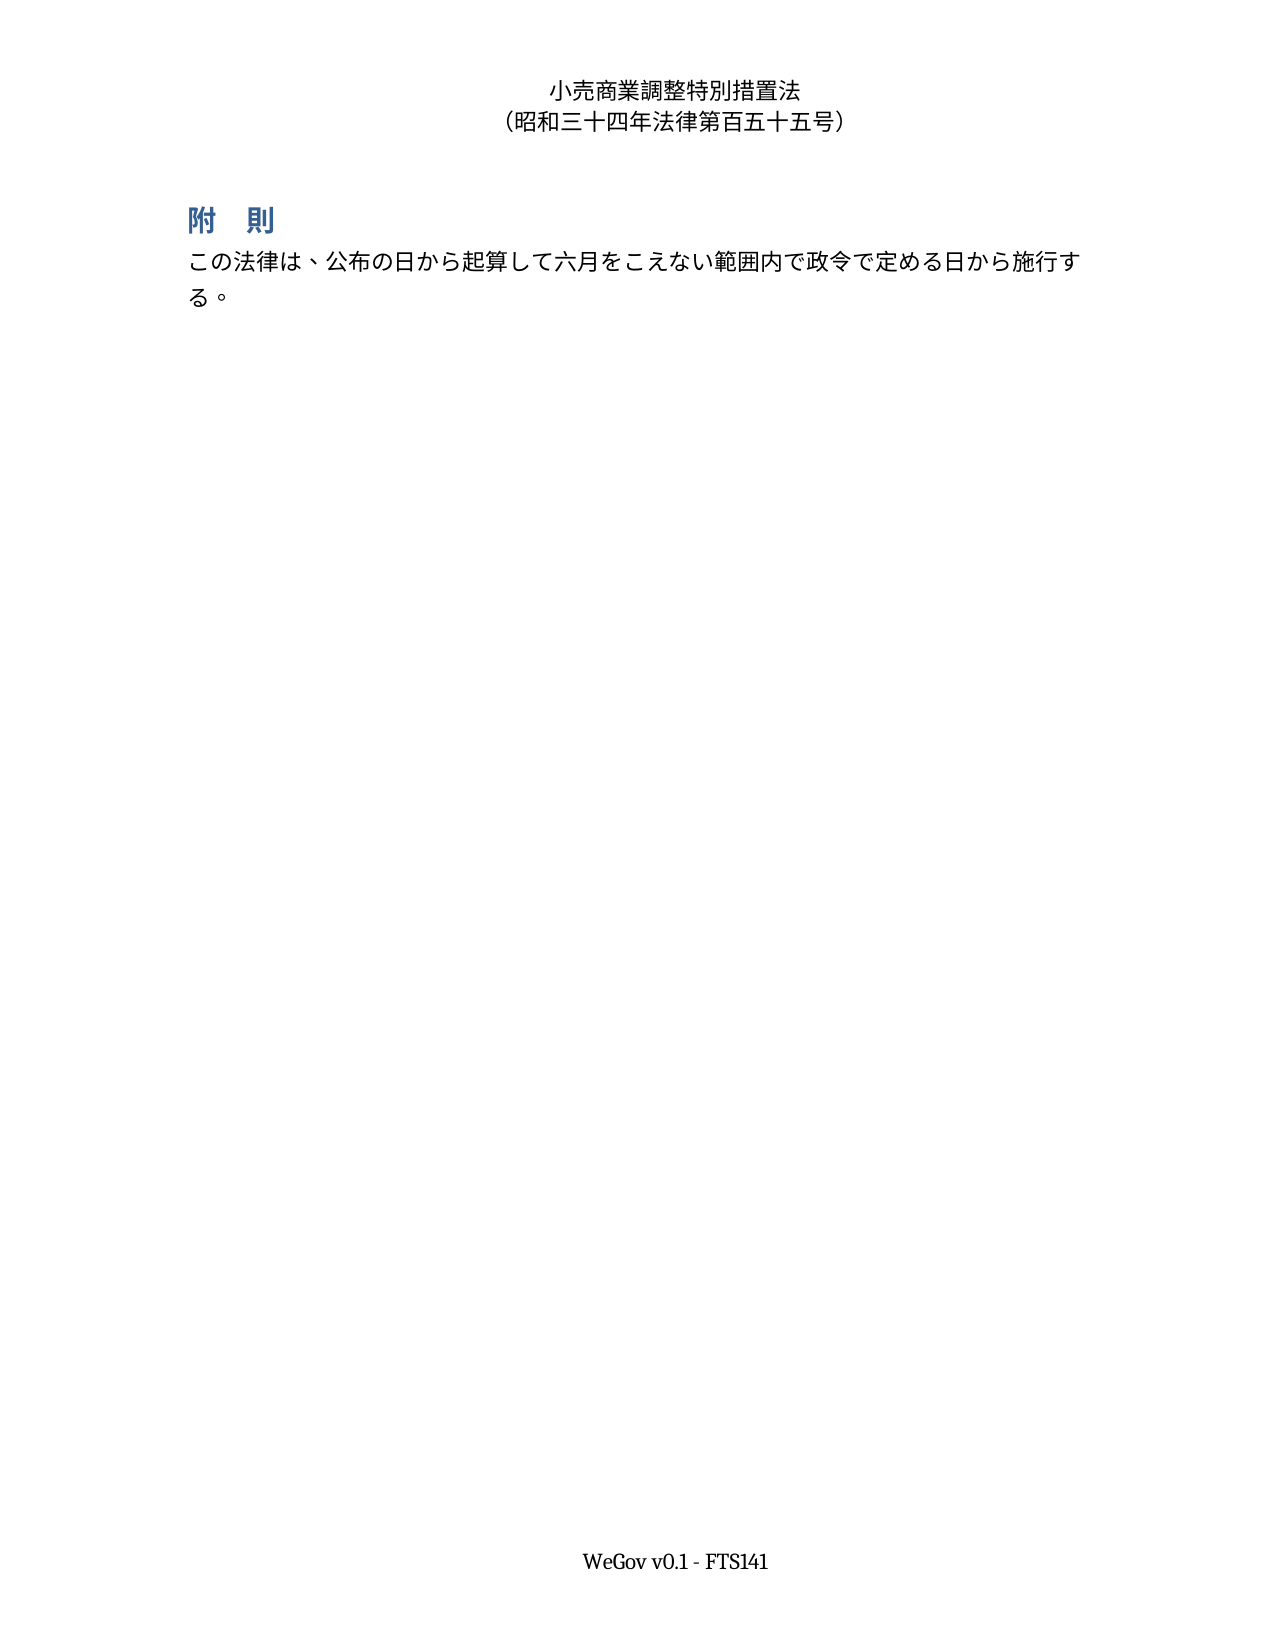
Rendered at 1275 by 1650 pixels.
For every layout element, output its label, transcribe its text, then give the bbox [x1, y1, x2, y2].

subtitle 附 則 [187, 200, 1087, 240]
text この法律は、公布の日から起算して六月をこえない範囲内で政令で定める日から施行する。 [187, 246, 1087, 313]
